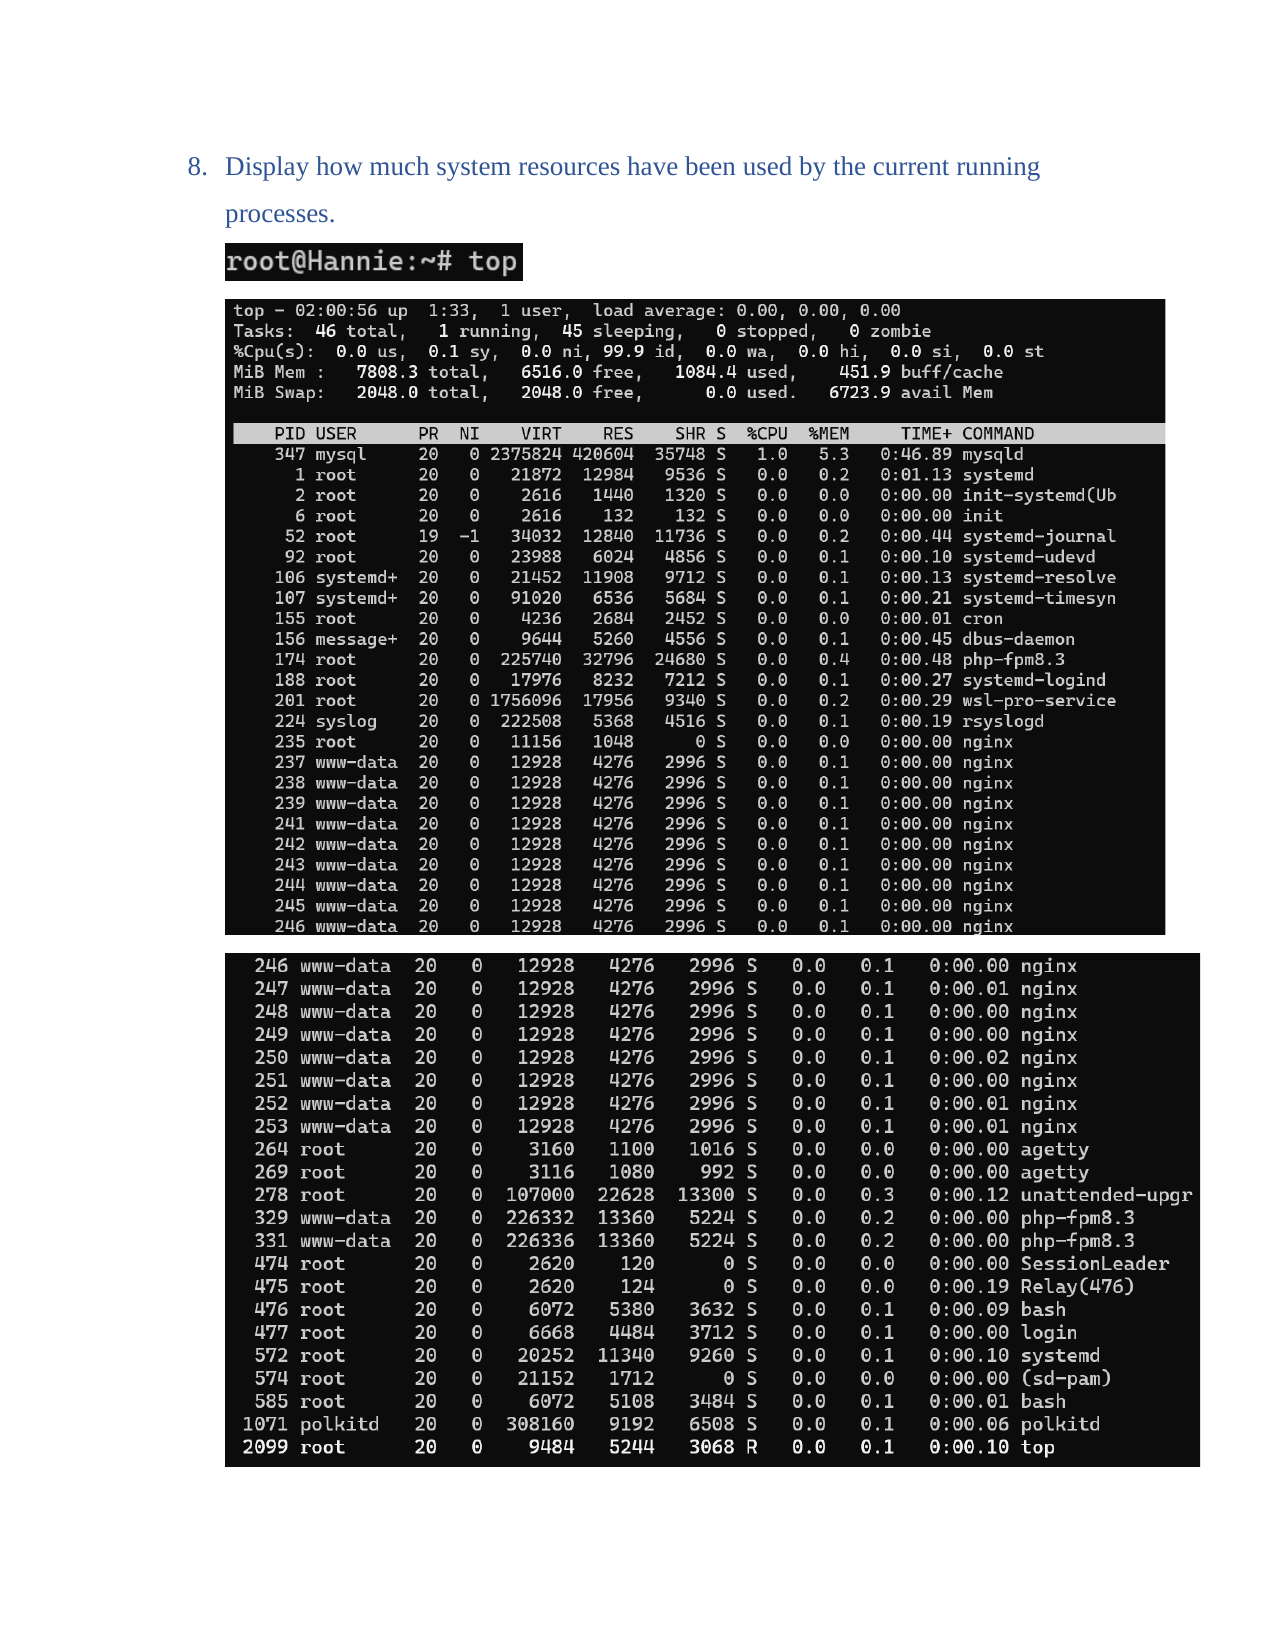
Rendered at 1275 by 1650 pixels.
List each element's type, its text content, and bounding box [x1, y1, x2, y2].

subtitle Display how much system resources have been used by the current running processes. [187, 150, 1125, 228]
picture [225, 299, 1166, 935]
picture [225, 953, 1200, 1467]
picture [225, 243, 523, 281]
